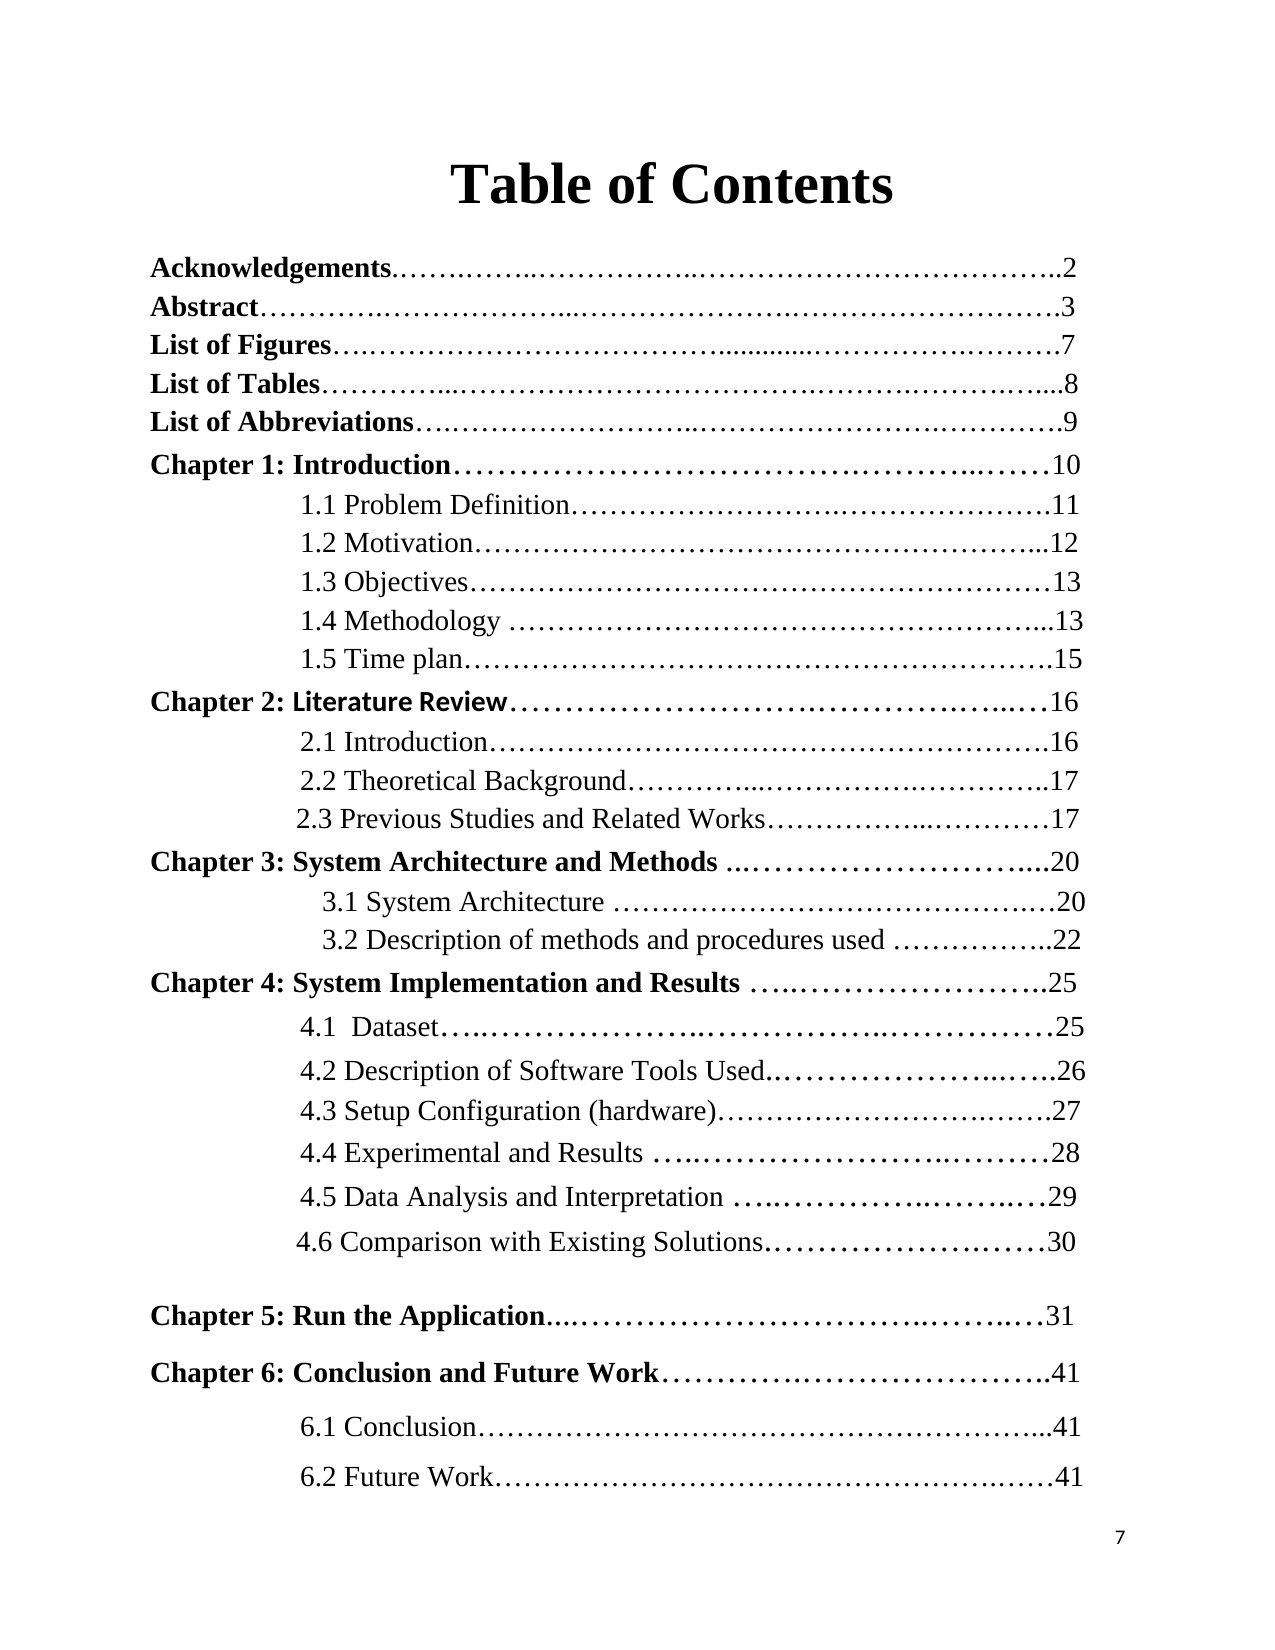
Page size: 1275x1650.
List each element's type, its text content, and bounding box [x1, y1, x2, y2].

text 1.3 Objectives……………………………………………………13 [300, 564, 1125, 598]
text 1.4 Methodology ………………………………………………...13 [300, 603, 1125, 636]
text Table of Contents [450, 150, 1125, 216]
text 2.2 Theoretical Background…………...…………….…………..17 [300, 763, 1125, 796]
text 4.4 Experimental and Results …..…………………..………28 [300, 1132, 1125, 1170]
text 4.1 Dataset…..………………..……………..……………25 [300, 1005, 1125, 1043]
text List of Tables…………...……………………………….……….……….…....8 [150, 366, 1125, 399]
text 3.1 System Architecture …………………………………….…20 [300, 884, 1125, 917]
text Chapter 3: System Architecture and Methods ...……………………....20 [150, 840, 1125, 878]
text 1.1 Problem Definition……………………….………………….11 [300, 487, 1125, 521]
text 4.2 Description of Software Tools Used..………………...…..26 [300, 1049, 1125, 1087]
text 2.3 Previous Studies and Related Works……………...…………17 [150, 801, 1125, 835]
text List of Abbreviations….……………………..…………………….………….9 [150, 404, 1125, 438]
text Chapter 4: System Implementation and Results …..…………………..25 [150, 961, 1125, 999]
text Abstract………….………………...………………….……………………….3 [150, 289, 1125, 322]
text Acknowledgements.…….……..……………..………………………………..2 [150, 250, 1125, 284]
text 3.2 Description of methods and procedures used ……………..22 [300, 922, 1125, 956]
text 6.1 Conclusion…………………………………………………...41 [300, 1409, 1125, 1442]
text 6.2 Future Work…………………………………………….……41 [300, 1459, 1125, 1493]
text Chapter 6: Conclusion and Future Work………….…………………..41 [150, 1351, 1125, 1390]
text Chapter 5: Run the Application....…………………………..……..…31 [150, 1294, 1125, 1332]
text List of Figures….……………………………….............…………….……….7 [150, 327, 1125, 361]
text Chapter 2: Literature Review……………………….………….…...…16 [150, 680, 1125, 718]
text 1.2 Motivation…………………………………………………...12 [300, 526, 1125, 559]
text 4.3 Setup Configuration (hardware)……………………….…….27 [300, 1093, 1125, 1127]
text 4.5 Data Analysis and Interpretation …..…………..……..…29 [300, 1176, 1125, 1214]
text Chapter 1: Introduction……………………………….………...……10 [150, 443, 1125, 481]
text 2.1 Introduction………………………………………………….16 [300, 724, 1125, 758]
text 1.5 Time plan…………………………………………………….15 [300, 641, 1125, 675]
text 4.6 Comparison with Existing Solutions.……………….……30 [150, 1220, 1125, 1258]
